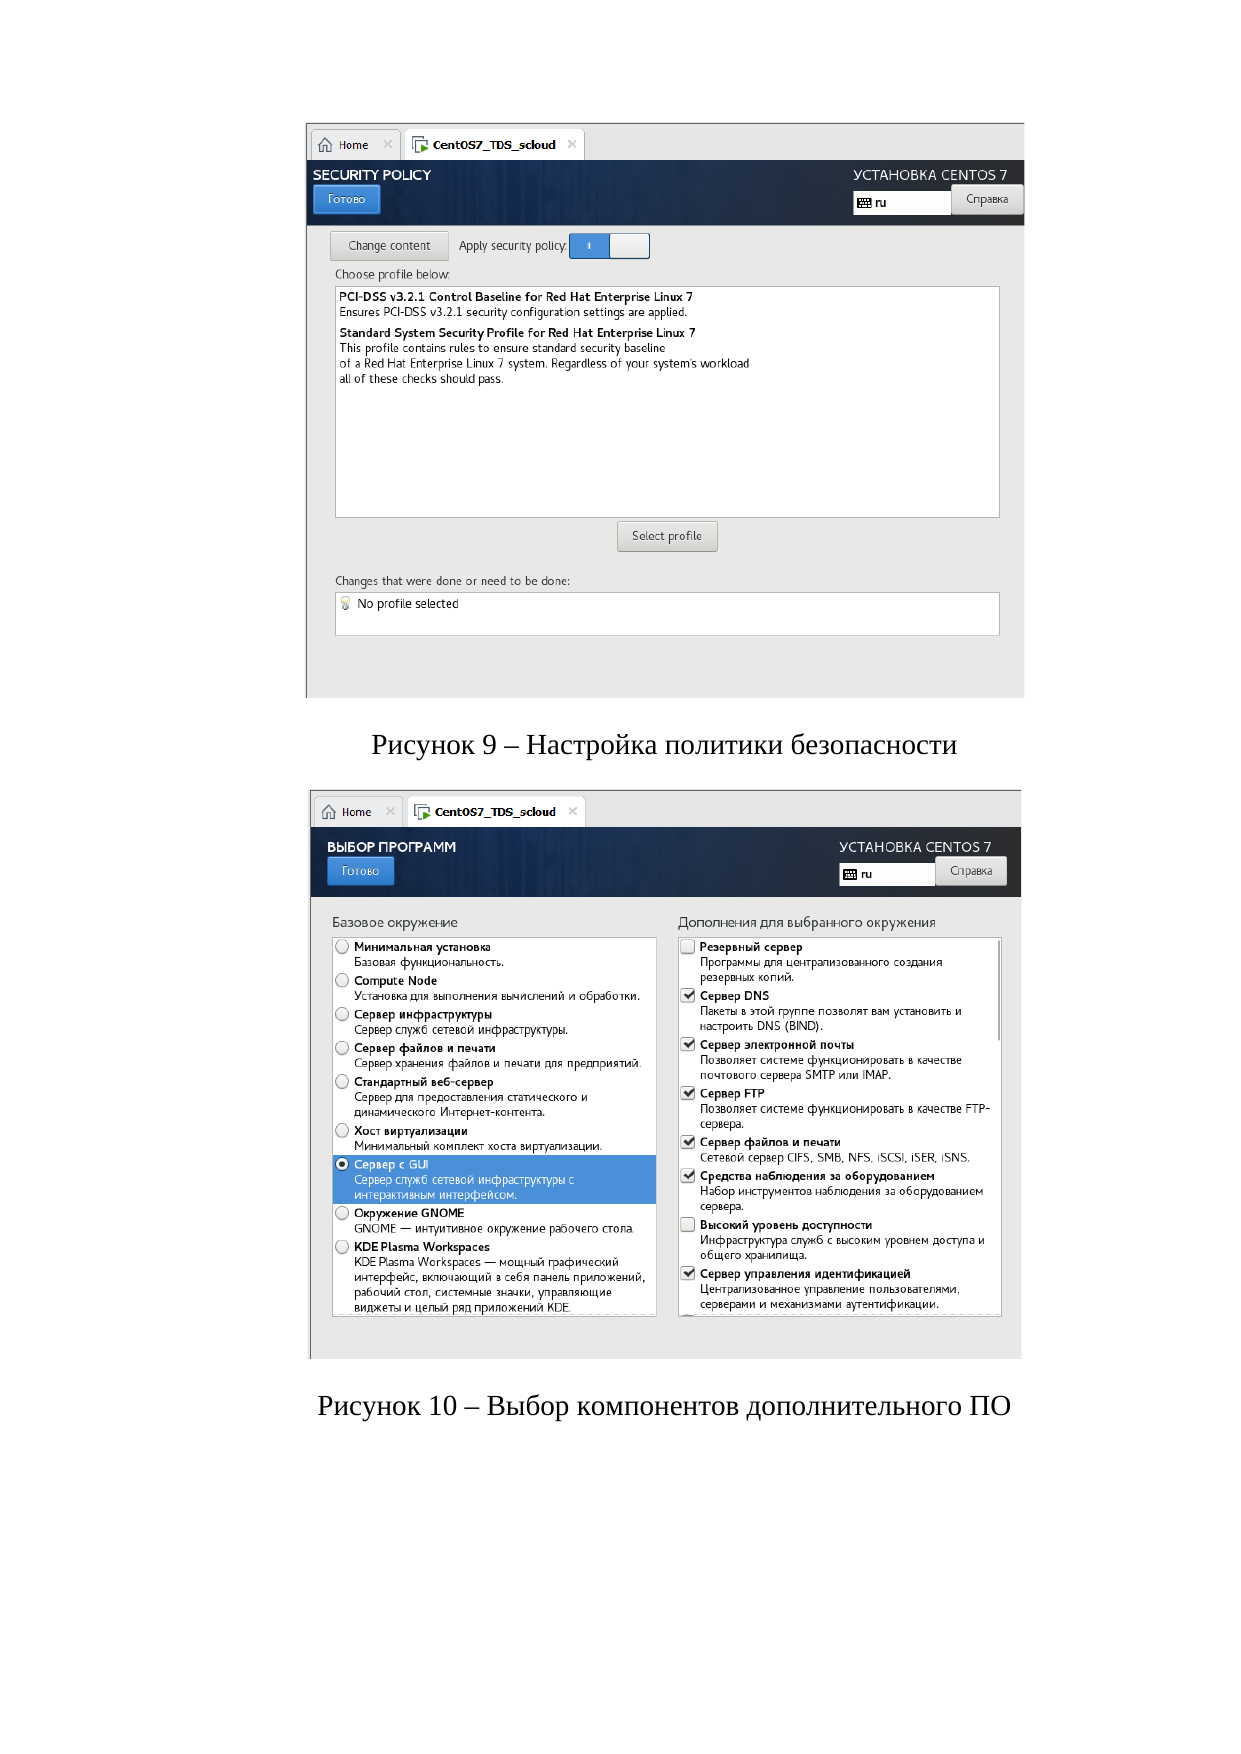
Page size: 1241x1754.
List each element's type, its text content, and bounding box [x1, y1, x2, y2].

text Рисунок 10 – Выбор компонентов дополнительного ПО [177, 1388, 1152, 1422]
picture [307, 789, 1022, 1359]
picture [304, 118, 1025, 698]
text Рисунок 9 – Настройка политики безопасности [177, 727, 1152, 761]
